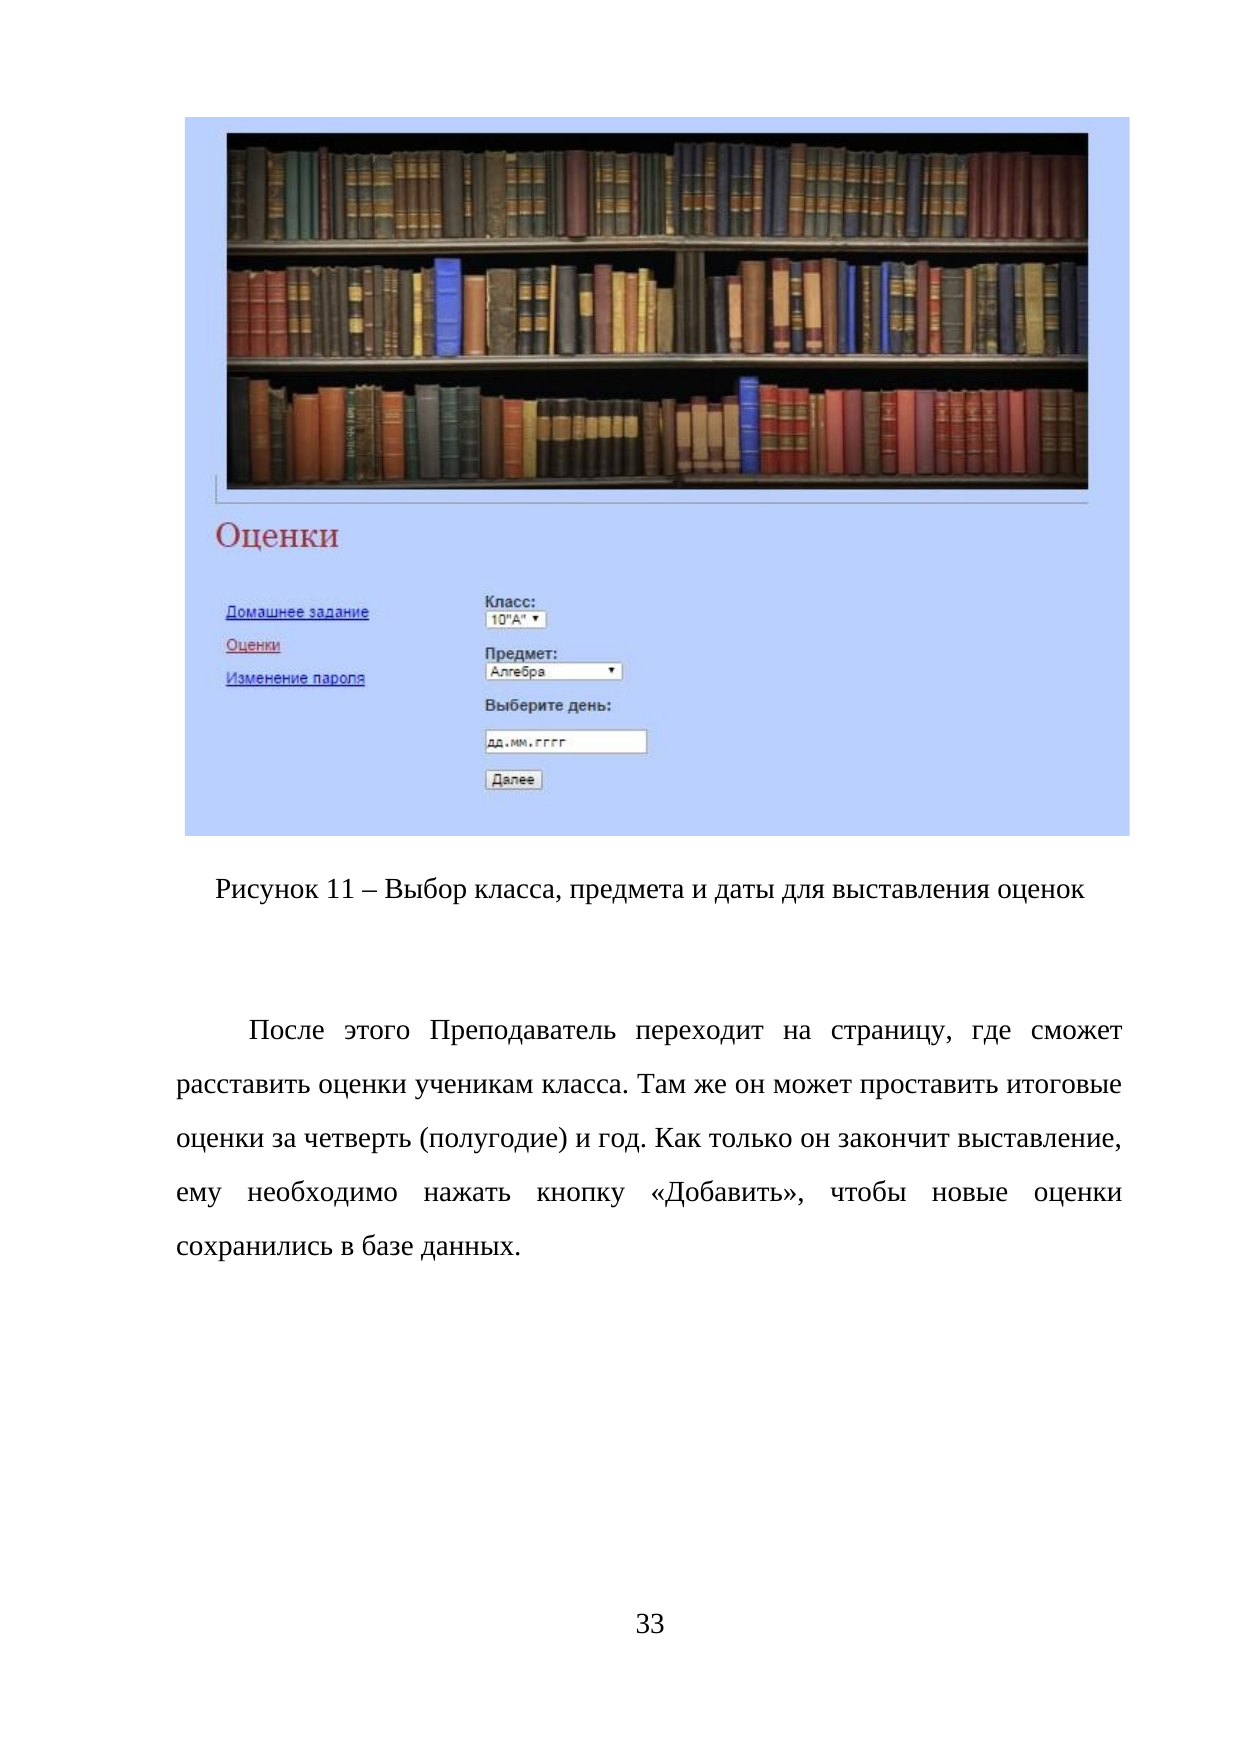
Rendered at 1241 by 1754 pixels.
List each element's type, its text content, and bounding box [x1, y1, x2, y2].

picture [184, 117, 1130, 836]
text Рисунок 11 – Выбор класса, предмета и даты для выставления оценок [177, 871, 1122, 904]
text После этого Преподаватель переходит на страницу, где сможет расставить оценки ученикам класса. Там же он может проставить итоговые оценки за четверть (полугодие) и год. Как только он закончит выставление, ему необходимо нажать кнопку «Добавить», чтобы новые оценки сохранились в базе данных. [176, 1012, 1123, 1262]
